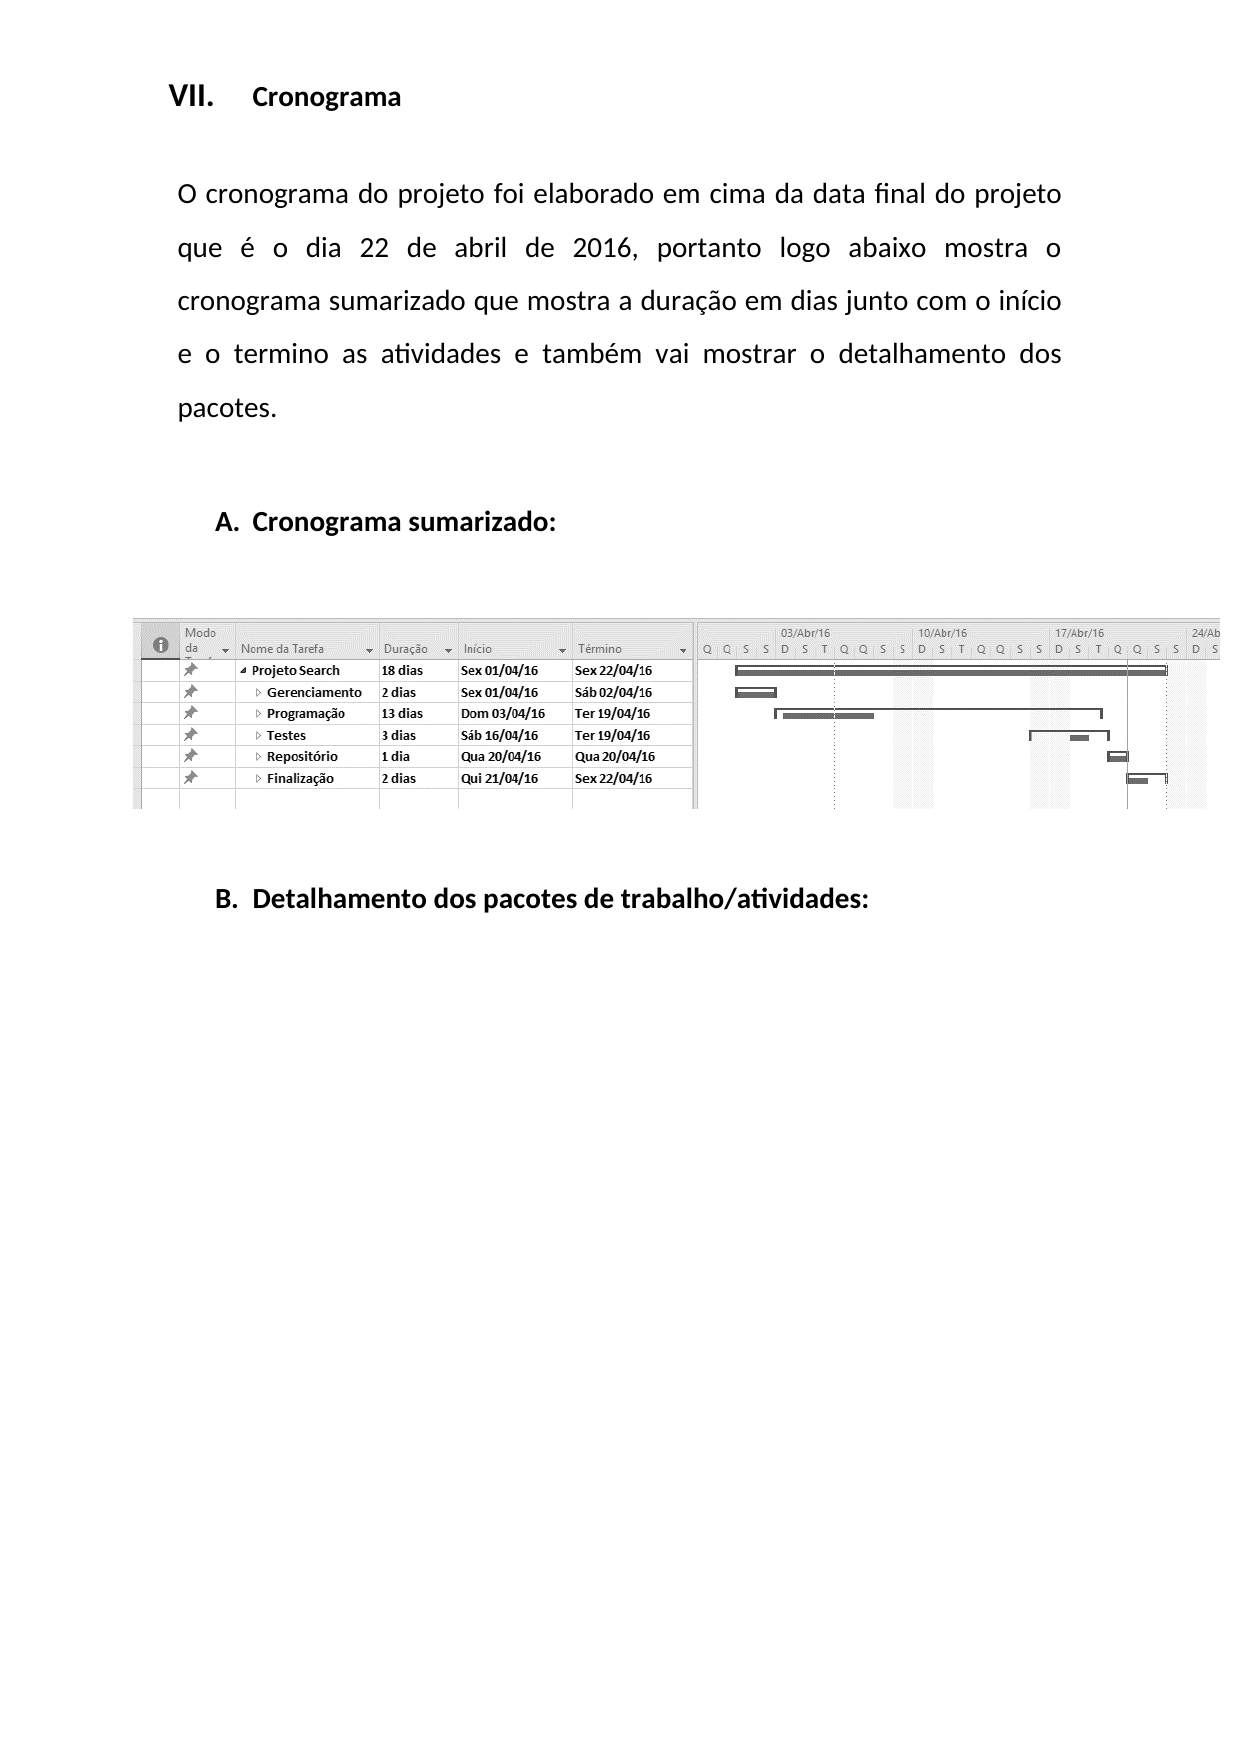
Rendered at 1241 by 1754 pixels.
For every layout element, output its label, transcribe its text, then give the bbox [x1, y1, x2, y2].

list Cronograma sumarizado: [215, 503, 1063, 539]
list Detalhamento dos pacotes de trabalho/atividades: [215, 880, 1063, 915]
list Cronograma [215, 74, 1063, 114]
picture [132, 609, 1220, 809]
text O cronograma do projeto foi elaborado em cima da data final do projeto que é o dia 22 de abril de 2016, portanto logo abaixo mostra o cronograma sumarizado que mostra a duração em dias junto com o início e o termino as atividades e também vai mostrar o detalhamento dos pacotes. [177, 175, 1063, 424]
